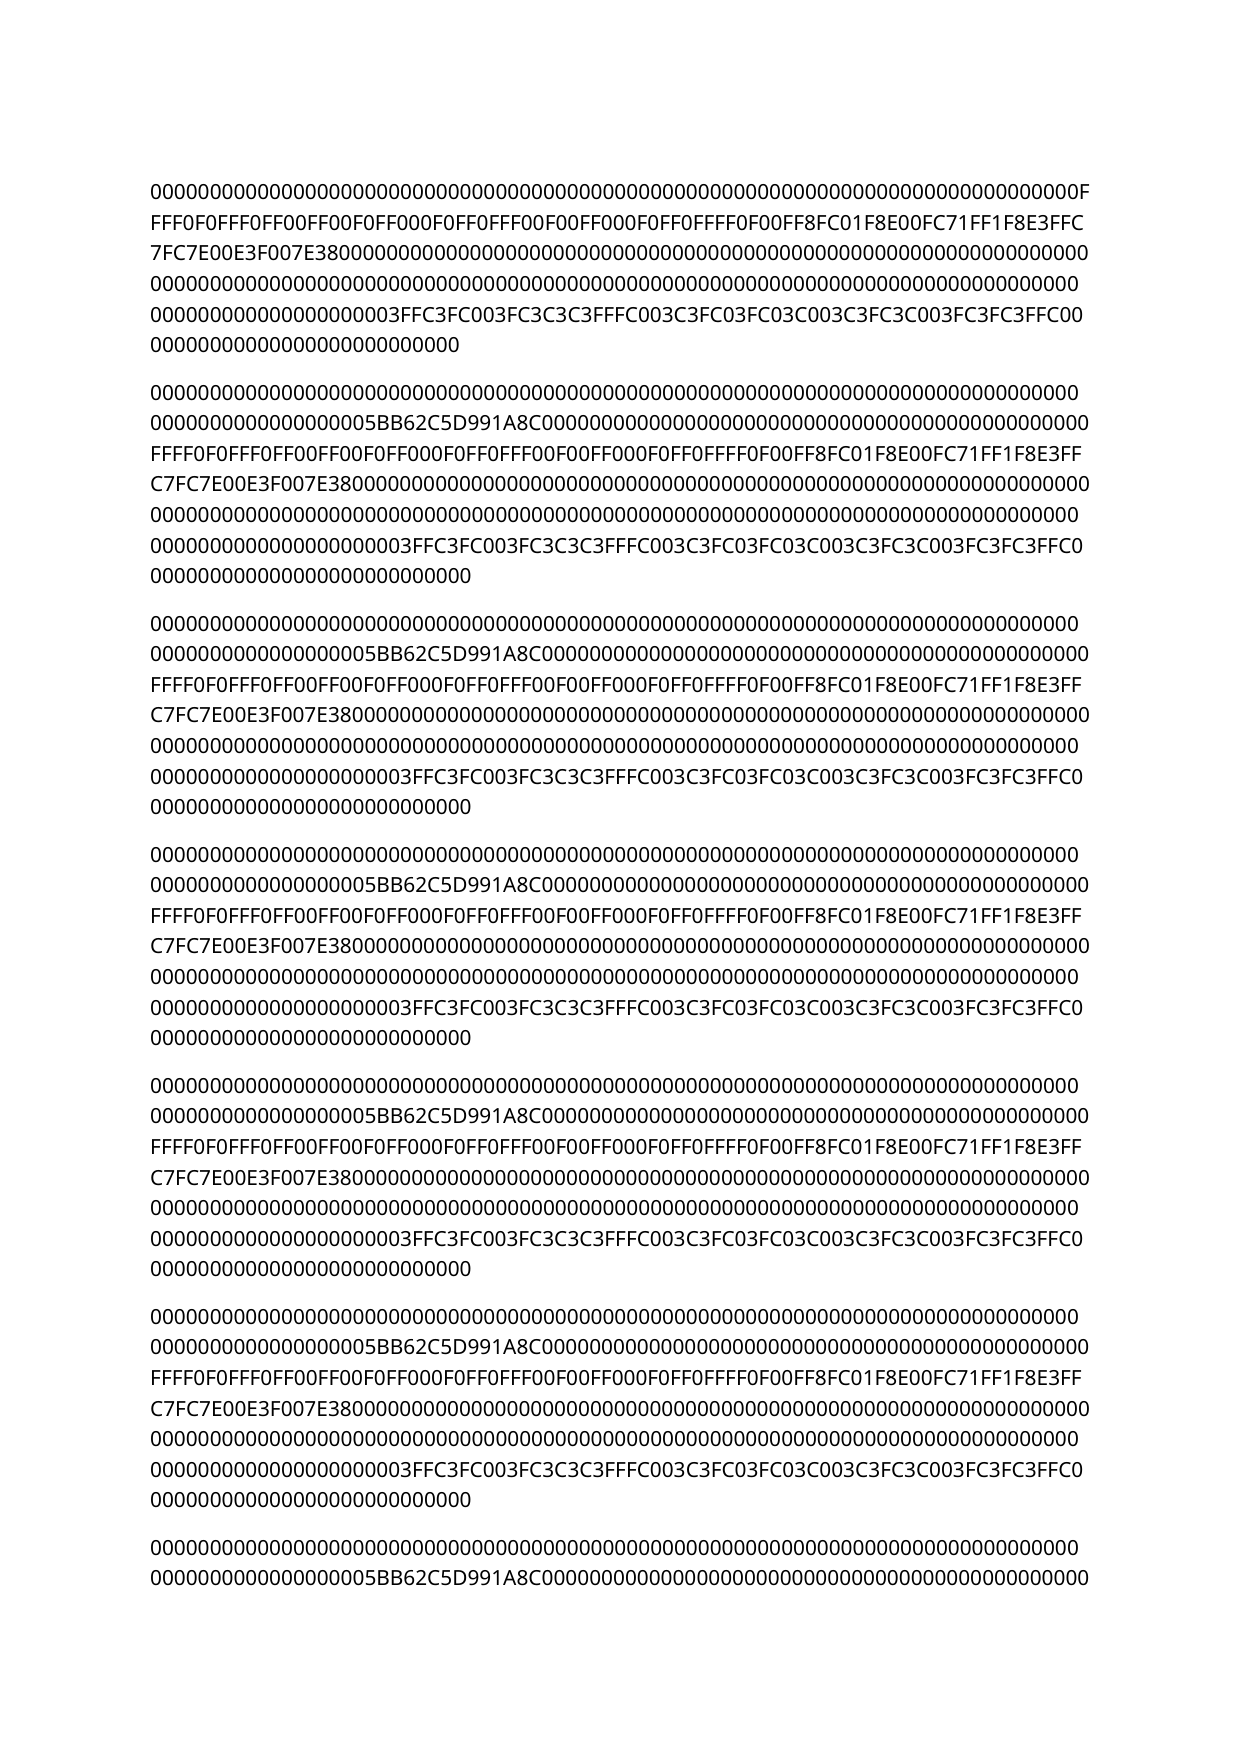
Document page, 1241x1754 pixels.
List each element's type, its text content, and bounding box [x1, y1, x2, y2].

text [150, 1533, 1090, 1592]
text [150, 177, 1090, 359]
